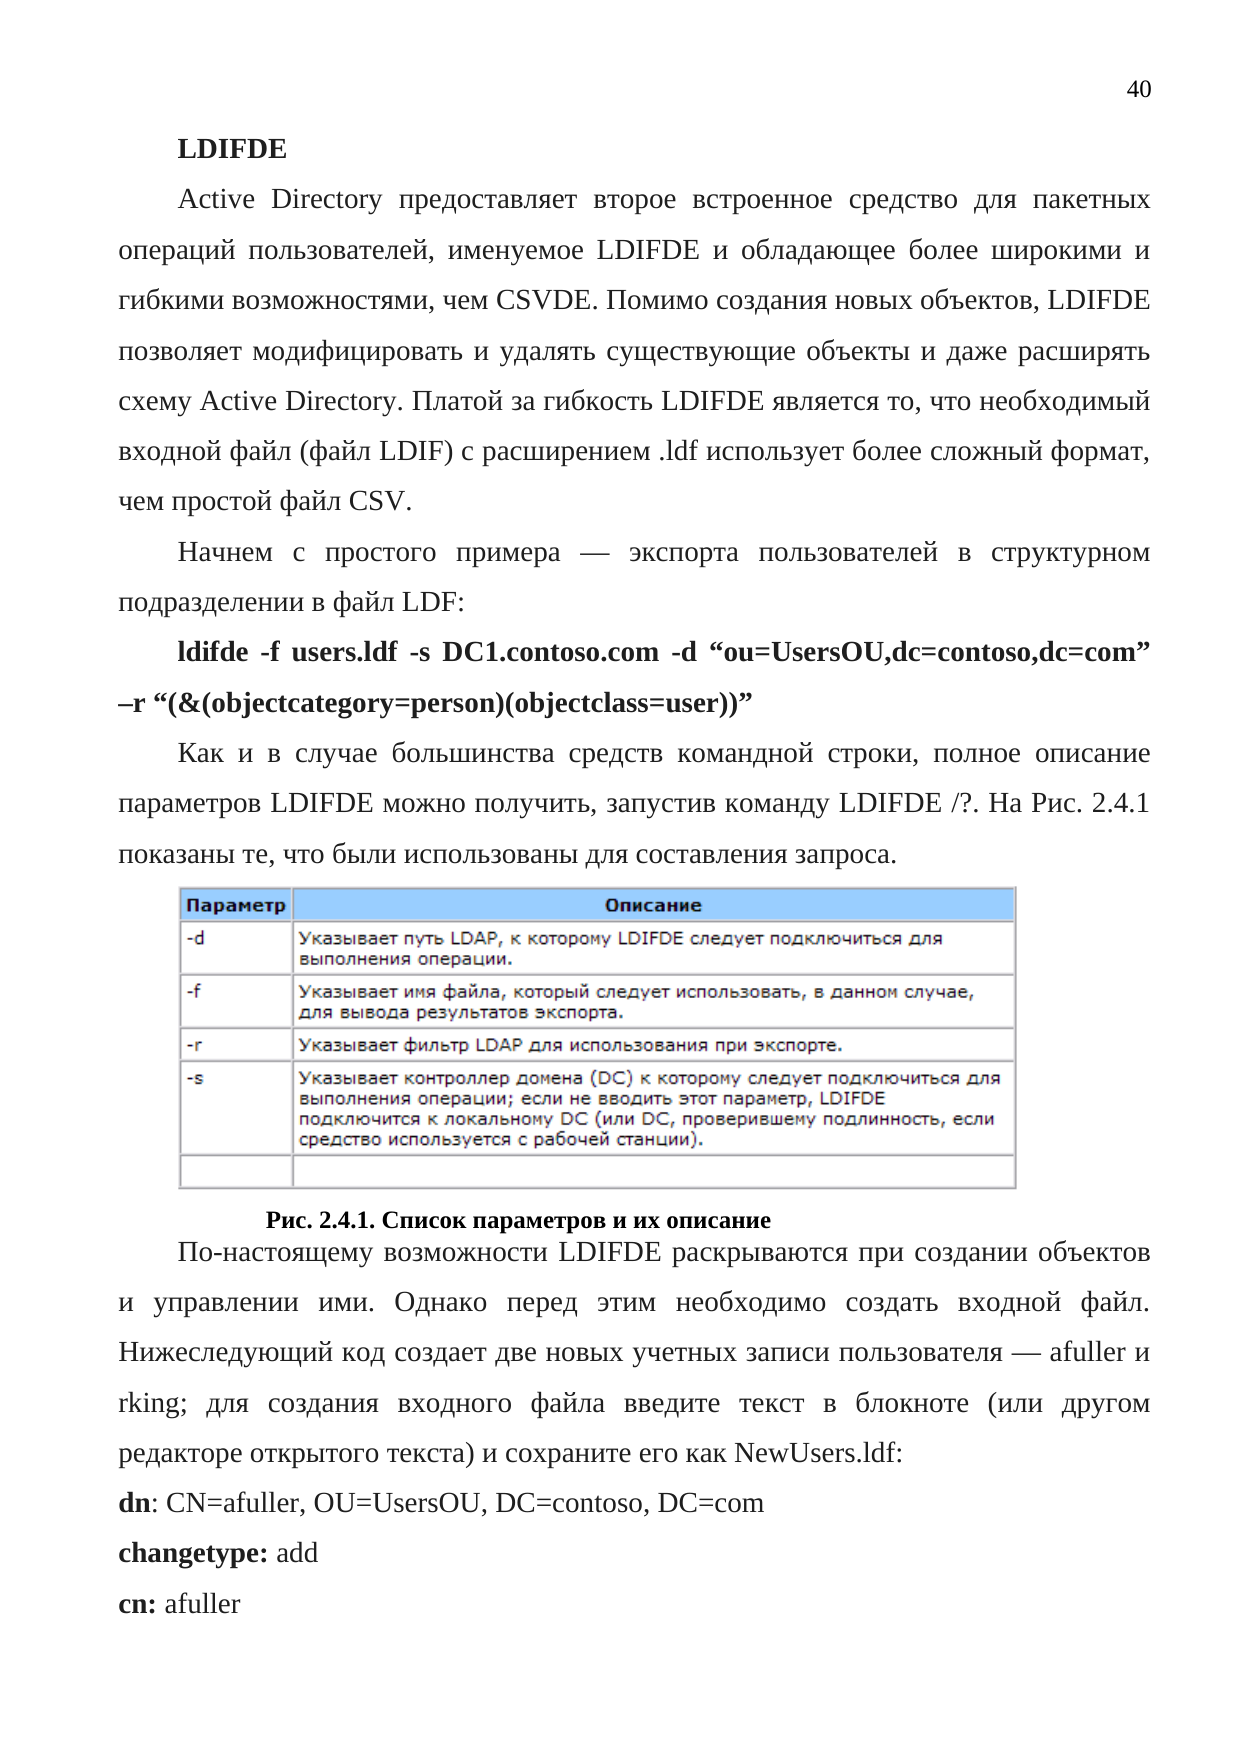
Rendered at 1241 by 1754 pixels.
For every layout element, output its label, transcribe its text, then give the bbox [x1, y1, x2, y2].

text ldifde -f users.ldf -s DC1.contoso.com -d “ou=UsersOU,dc=contoso,dc=com” –r “(&(objectcategory=person)(objectclass=user))” [118, 634, 1152, 718]
text Active Directory предоставляет второе встроенное средство для пакетных операций пользователей, именуемое LDIFDE и обладающее более широкими и гибкими возможностями, чем CSVDE. Помимо создания новых объектов, LDIFDE позволяет модифицировать и удалять существующие объекты и даже расширять схему Active Directory. Платой за гибкость LDIFDE является то, что необходимый входной файл (файл LDIF) с расширением .ldf использует более сложный формат, чем простой файл CSV. [118, 182, 1152, 517]
text Начнем с простого примера — экспорта пользователей в структурном подразделении в файл LDF: [118, 534, 1152, 618]
text Как и в случае большинства средств командной строки, полное описание параметров LDIFDE можно получить, запустив команду LDIFDE /?. На Рис. 2.4.1 показаны те, что были использованы для составления запроса. [118, 735, 1152, 869]
picture [177, 886, 1020, 1191]
text dn: CN=afuller, OU=UsersOU, DC=contoso, DC=com changetype: add cn: afuller objectClass: user samAccountName: afuller [118, 1485, 1152, 1619]
text По-настоящему возможности LDIFDE раскрываются при создании объектов и управлении ими. Однако перед этим необходимо создать входной файл. Нижеследующий код создает две новых учетных записи пользователя — afuller и rking; для создания входного файла введите текст в блокноте (или другом редакторе открытого текста) и сохраните его как NewUsers.ldf: [118, 1234, 1152, 1468]
text LDIFDE [118, 131, 1152, 165]
